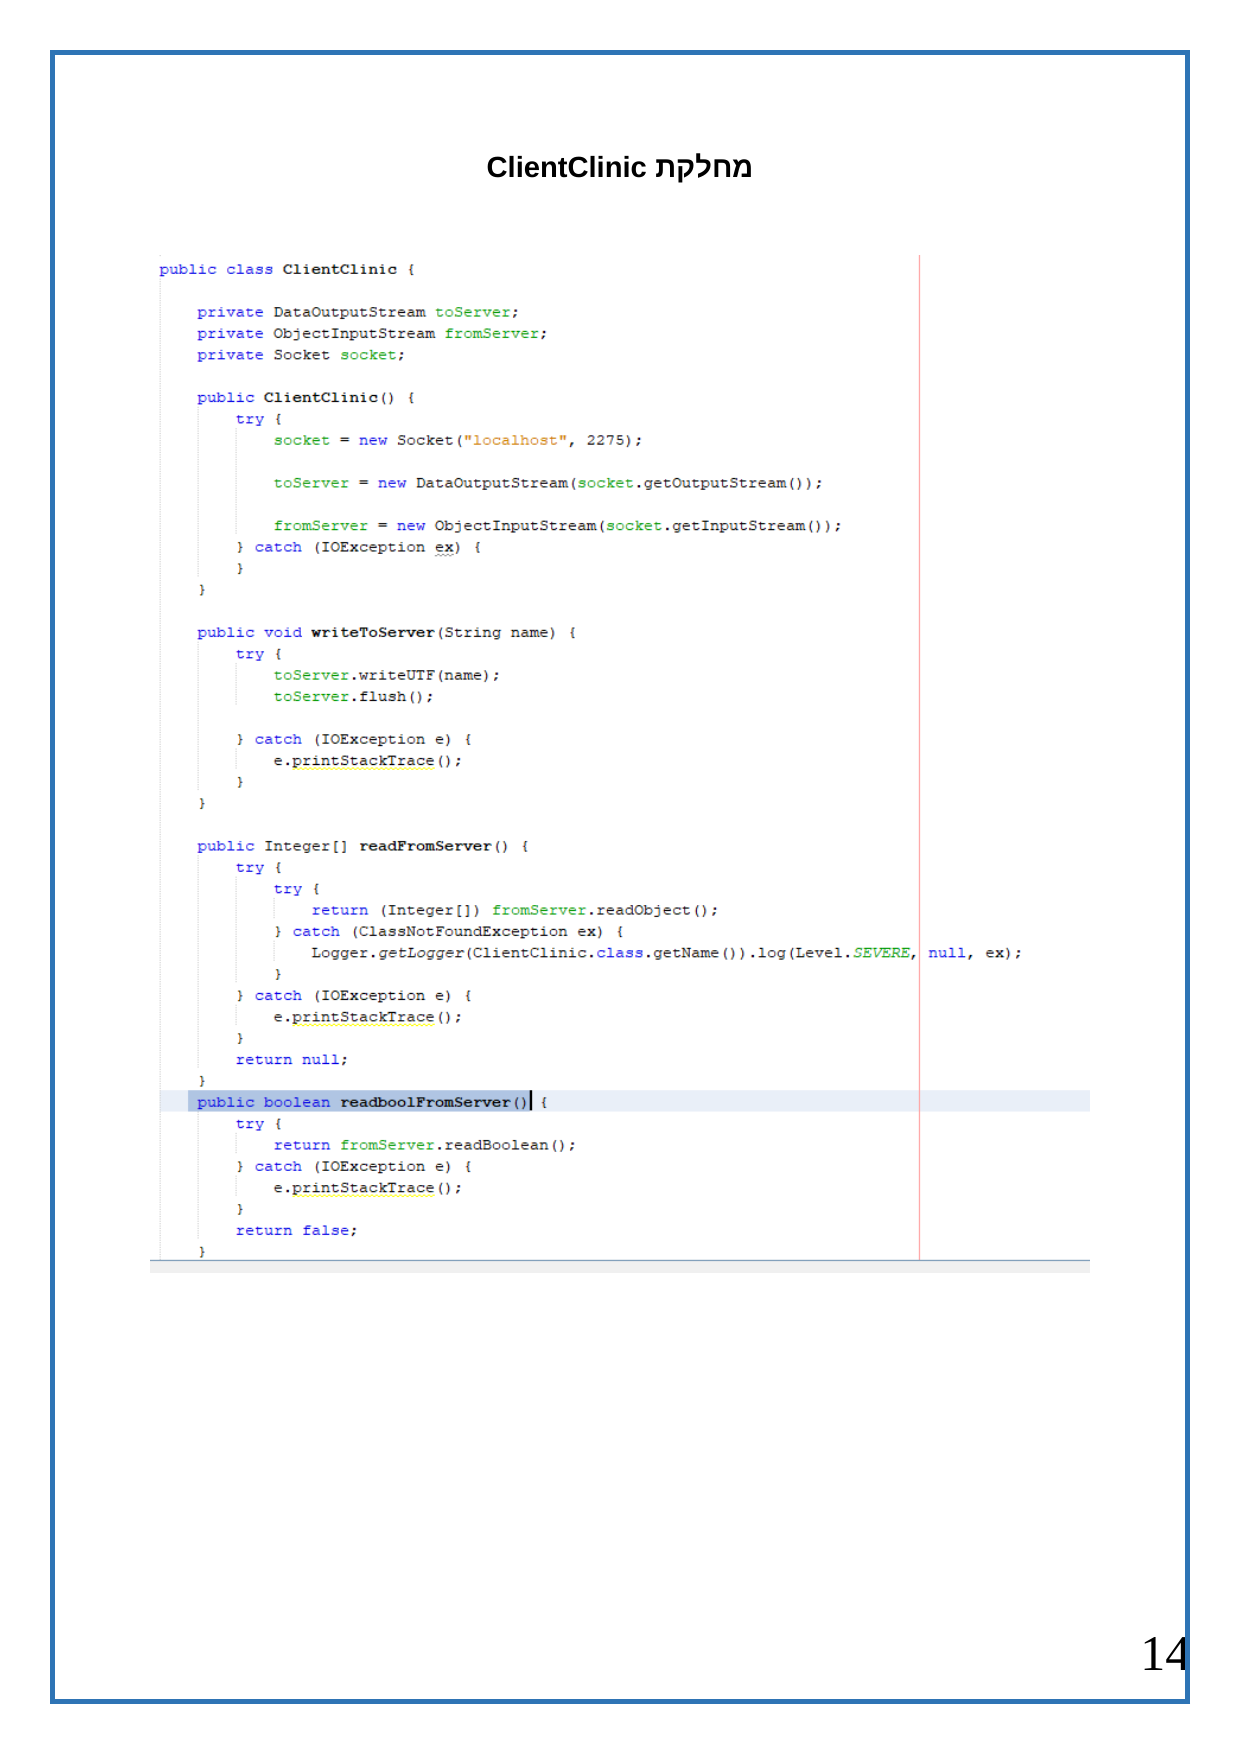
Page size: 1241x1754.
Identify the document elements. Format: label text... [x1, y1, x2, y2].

text מחלקת ClientClinic [150, 150, 1090, 183]
picture [150, 255, 1090, 1273]
